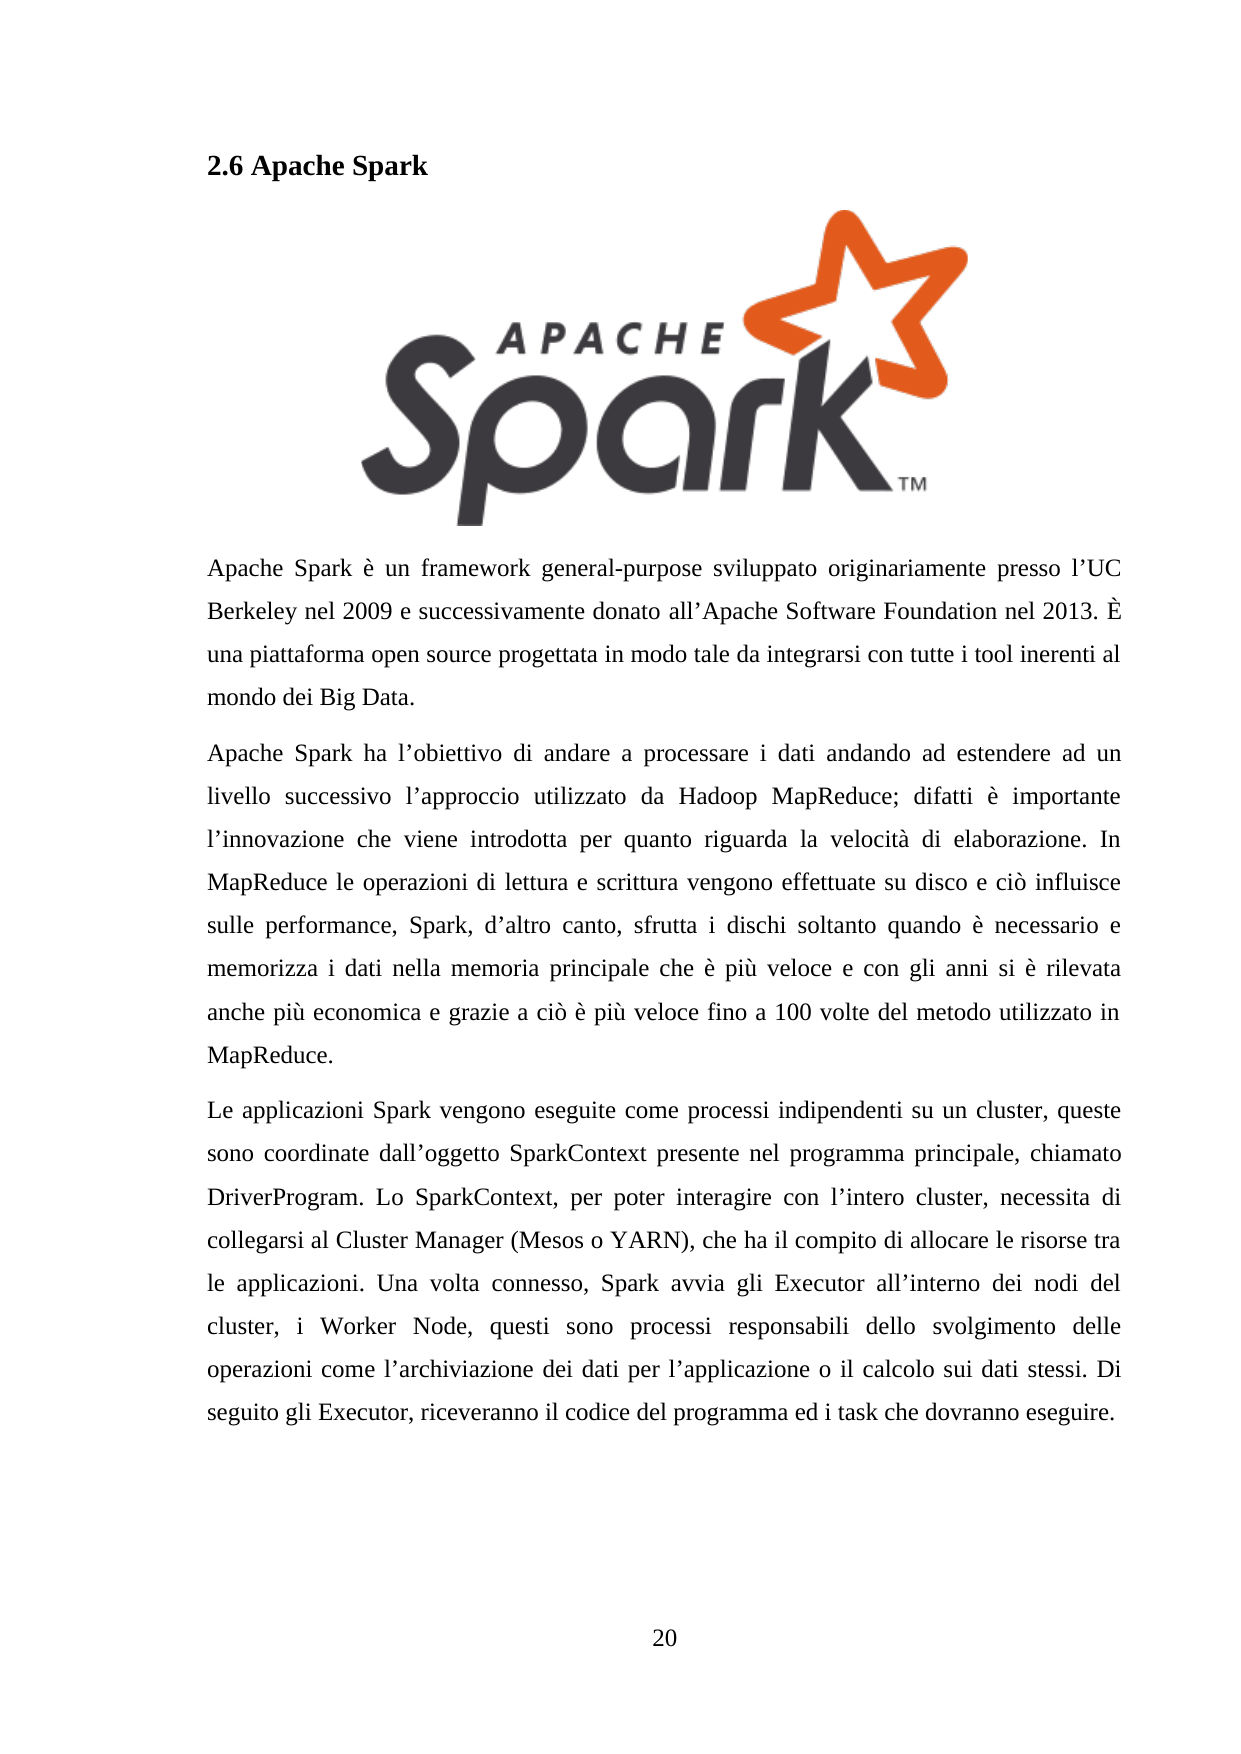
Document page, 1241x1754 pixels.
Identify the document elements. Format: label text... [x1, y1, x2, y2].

picture [361, 210, 968, 526]
subtitle 2.6 Apache Spark [207, 148, 1122, 181]
text Apache Spark ha l’obiettivo di andare a processare i dati andando ad estendere ad un livello successivo l’approccio utilizzato da Hadoop MapReduce; difatti è importante l’innovazione che viene introdotta per quanto riguarda la velocità di elaborazione. In MapReduce le operazioni di lettura e scrittura vengono effettuate su disco e ciò influisce sulle performance, Spark, d’altro canto, sfrutta i dischi soltanto quando è necessario e memorizza i dati nella memoria principale che è più veloce e con gli anni si è rilevata anche più economica e grazie a ciò è più veloce fino a 100 volte del metodo utilizzato in MapReduce. [207, 738, 1122, 1068]
text Apache Spark è un framework general-purpose sviluppato originariamente presso l’UC Berkeley nel 2009 e successivamente donato all’Apache Software Foundation nel 2013. È una piattaforma open source progettata in modo tale da integrarsi con tutte i tool inerenti al mondo dei Big Data. [207, 553, 1122, 711]
text Le applicazioni Spark vengono eseguite come processi indipendenti su un cluster, queste sono coordinate dall’oggetto SparkContext presente nel programma principale, chiamato DriverProgram. Lo SparkContext, per poter interagire con l’intero cluster, necessita di collegarsi al Cluster Manager (Mesos o YARN), che ha il compito di allocare le risorse tra le applicazioni. Una volta connesso, Spark avvia gli Executor all’interno dei nodi del cluster, i Worker Node, questi sono processi responsabili dello svolgimento delle operazioni come l’archiviazione dei dati per l’applicazione o il calcolo sui dati stessi. Di seguito gli Executor, riceveranno il codice del programma ed i task che dovranno eseguire. [207, 1095, 1122, 1426]
